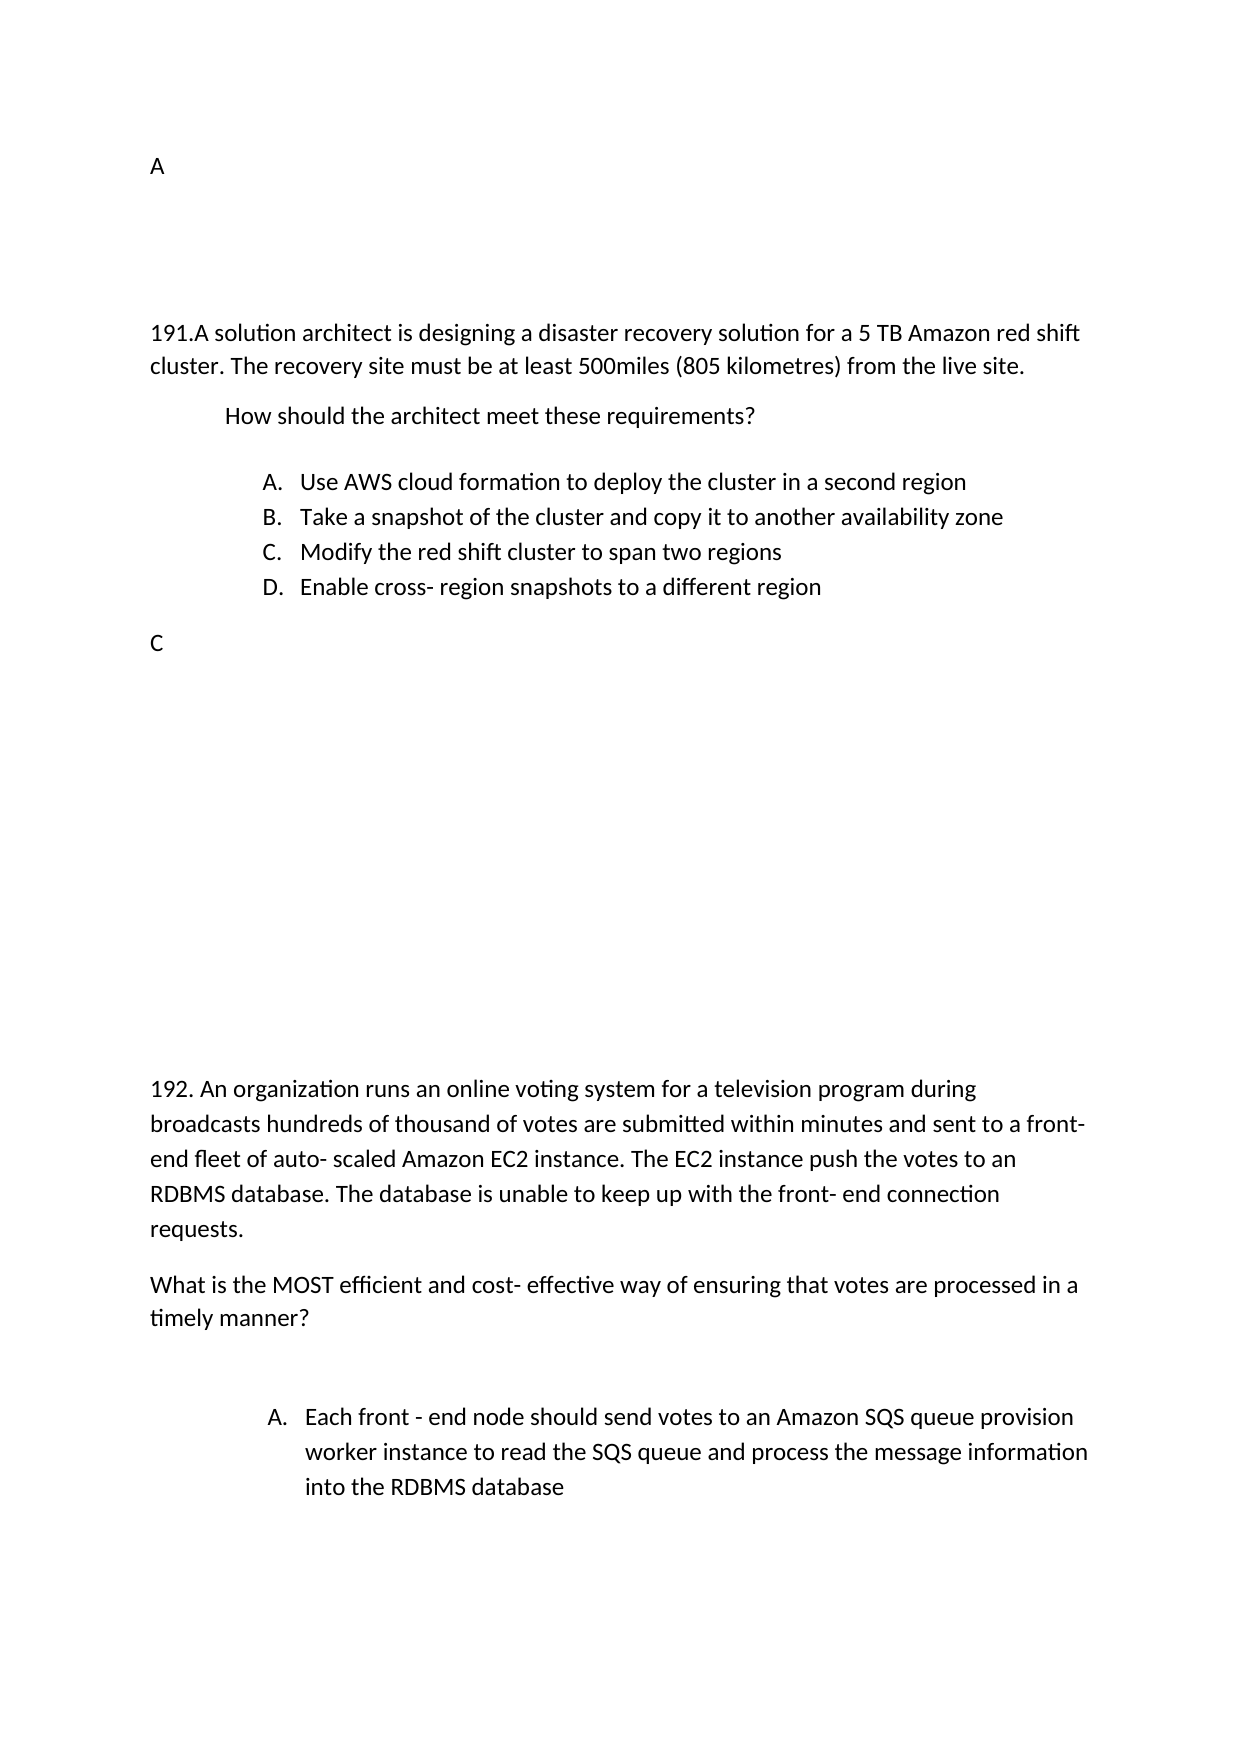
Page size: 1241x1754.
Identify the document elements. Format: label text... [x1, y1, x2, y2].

text 191.A solution architect is designing a disaster recovery solution for a 5 TB Amazon red shift cluster. The recovery site must be at least 500miles (805 kilometres) from the live site. [150, 317, 1090, 381]
text 192. An organization runs an online voting system for a television program during broadcasts hundreds of thousand of votes are submitted within minutes and sent to a front- end fleet of auto- scaled Amazon EC2 instance. The EC2 instance push the votes to an RDBMS database. The database is unable to keep up with the front- end connection requests. [150, 1073, 1090, 1244]
list Enable cross- region snapshots to a different region [262, 571, 1090, 601]
text C [150, 627, 1090, 657]
list How should the architect meet these requirements? [225, 400, 1090, 431]
list Modify the red shift cluster to span two regions [262, 536, 1090, 566]
list Take a snapshot of the cluster and copy it to another availability zone [262, 501, 1090, 531]
list Use AWS cloud formation to deploy the cluster in a second region [262, 466, 1090, 496]
list Each front - end node should send votes to an Amazon SQS queue provision worker instance to read the SQS queue and process the message information into the RDBMS database [267, 1401, 1090, 1502]
text What is the MOST efficient and cost- effective way of ensuring that votes are processed in a timely manner? [150, 1269, 1090, 1333]
text A [150, 150, 1090, 181]
